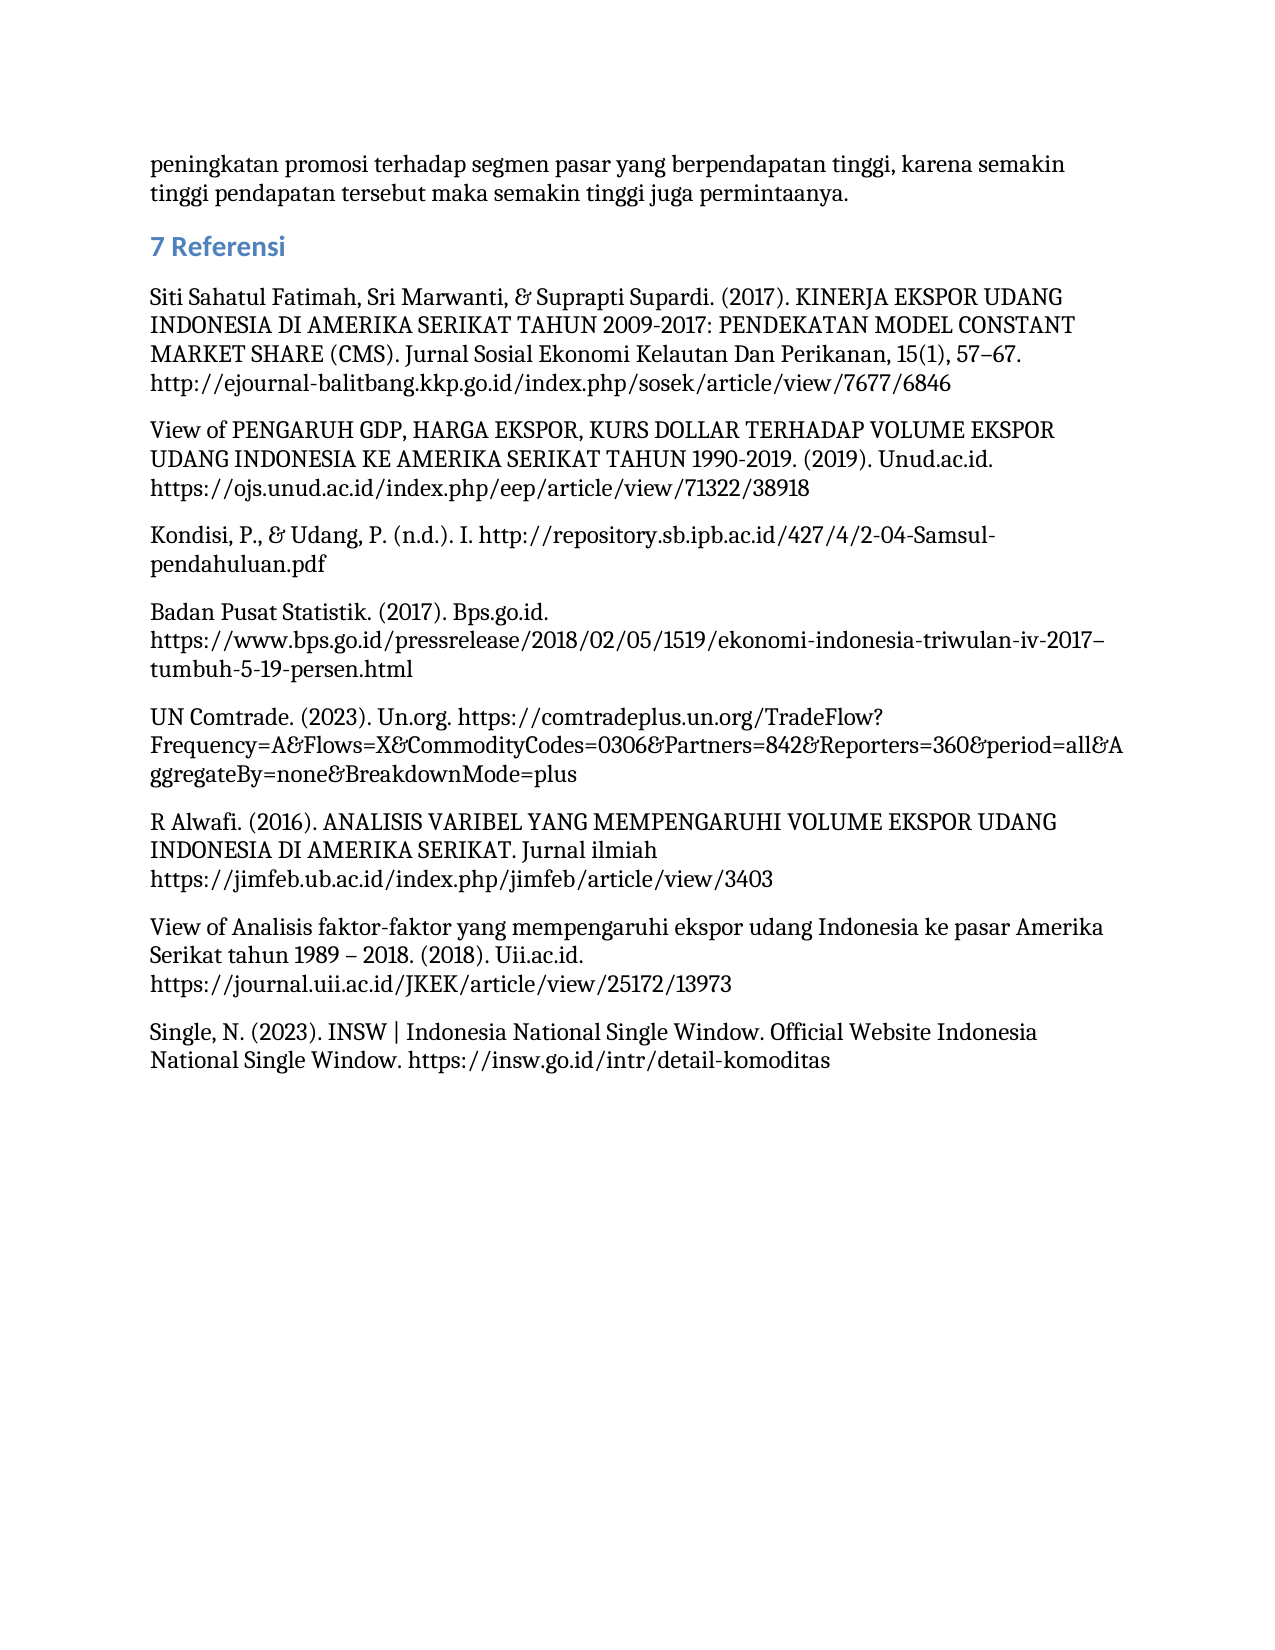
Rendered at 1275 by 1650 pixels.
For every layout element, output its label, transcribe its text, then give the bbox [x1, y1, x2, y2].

text View of Analisis faktor-faktor yang mempengaruhi ekspor udang Indonesia ke pasar Amerika Serikat tahun 1989 – 2018. (2018). Uii.ac.id. https://journal.uii.ac.id/JKEK/article/view/25172/13973 [150, 913, 1125, 999]
text Siti Sahatul Fatimah, Sri Marwanti, & Suprapti Supardi. (2017). KINERJA EKSPOR UDANG INDONESIA DI AMERIKA SERIKAT TAHUN 2009-2017: PENDEKATAN MODEL CONSTANT MARKET SHARE (CMS). Jurnal Sosial Ekonomi Kelautan Dan Perikanan, 15(1), 57–67. http://ejournal-balitbang.kkp.go.id/index.php/sosek/article/view/7677/6846 [150, 283, 1125, 398]
text Badan Pusat Statistik. (2017). Bps.go.id. https://www.bps.go.id/pressrelease/2018/02/05/1519/ekonomi-indonesia-triwulan-iv-2017–tumbuh-5-19-persen.html [150, 598, 1125, 684]
text Single, N. (2023). INSW | Indonesia National Single Window. Official Website Indonesia National Single Window. https://insw.go.id/intr/detail-komoditas [150, 1018, 1125, 1075]
text R Alwafi. (2016). ANALISIS VARIBEL YANG MEMPENGARUHI VOLUME EKSPOR UDANG INDONESIA DI AMERIKA SERIKAT. Jurnal ilmiah https://jimfeb.ub.ac.id/index.php/jimfeb/article/view/3403 [150, 808, 1125, 894]
text View of PENGARUH GDP, HARGA EKSPOR, KURS DOLLAR TERHADAP VOLUME EKSPOR UDANG INDONESIA KE AMERIKA SERIKAT TAHUN 1990-2019. (2019). Unud.ac.id. https://ojs.unud.ac.id/index.php/eep/article/view/71322/38918 [150, 416, 1125, 503]
text UN Comtrade. (2023). Un.org. https://comtradeplus.un.org/TradeFlow?Frequency=A&Flows=X&CommodityCodes=0306&Partners=842&Reporters=360&period=all&AggregateBy=none&BreakdownMode=plus [150, 703, 1125, 789]
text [150, 150, 1125, 207]
subtitle 7 Referensi [150, 228, 1125, 264]
text Kondisi, P., & Udang, P. (n.d.). I. http://repository.sb.ipb.ac.id/427/4/2-04-Samsul-pendahuluan.pdf [150, 521, 1125, 579]
